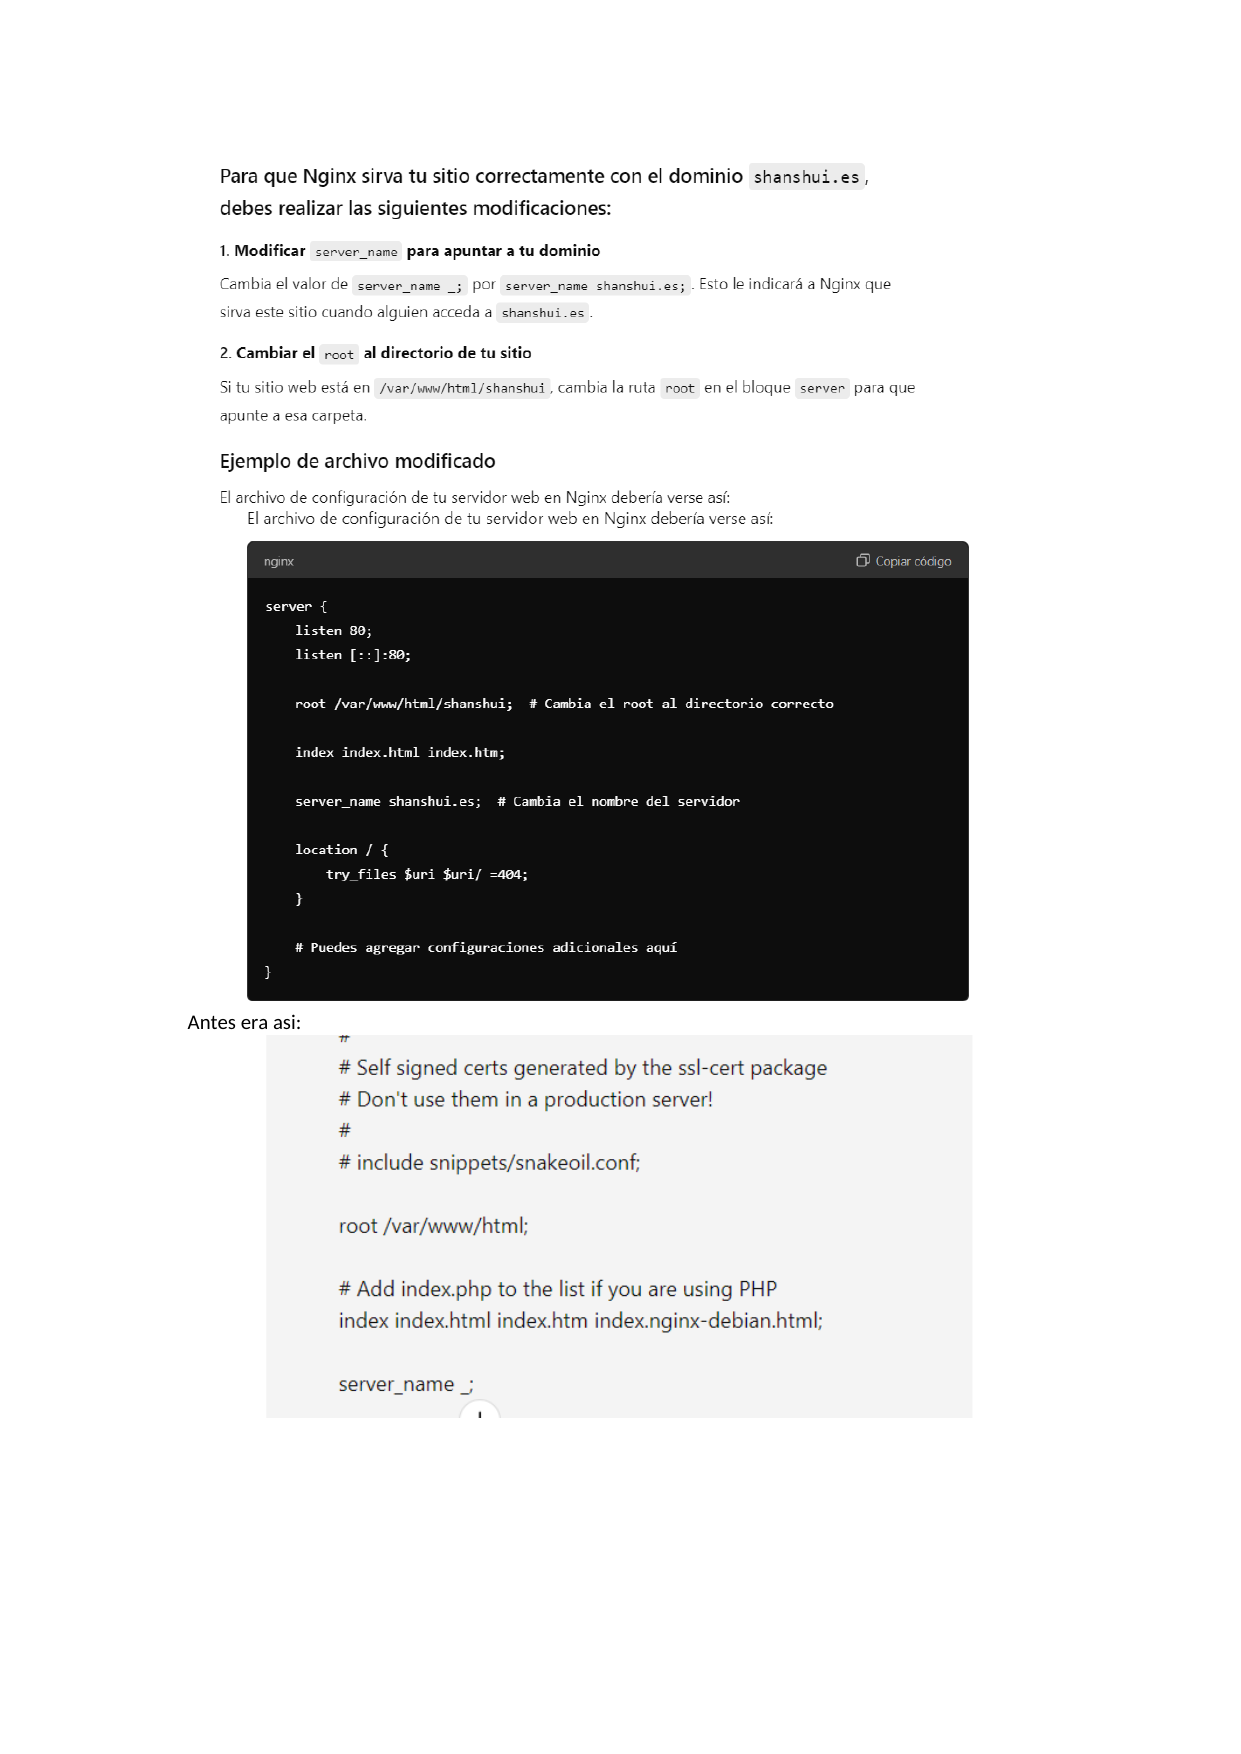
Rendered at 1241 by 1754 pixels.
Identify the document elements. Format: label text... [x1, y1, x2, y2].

picture [187, 1035, 1053, 1418]
text Antes era asi: [187, 1009, 1053, 1035]
picture [187, 150, 1052, 1010]
